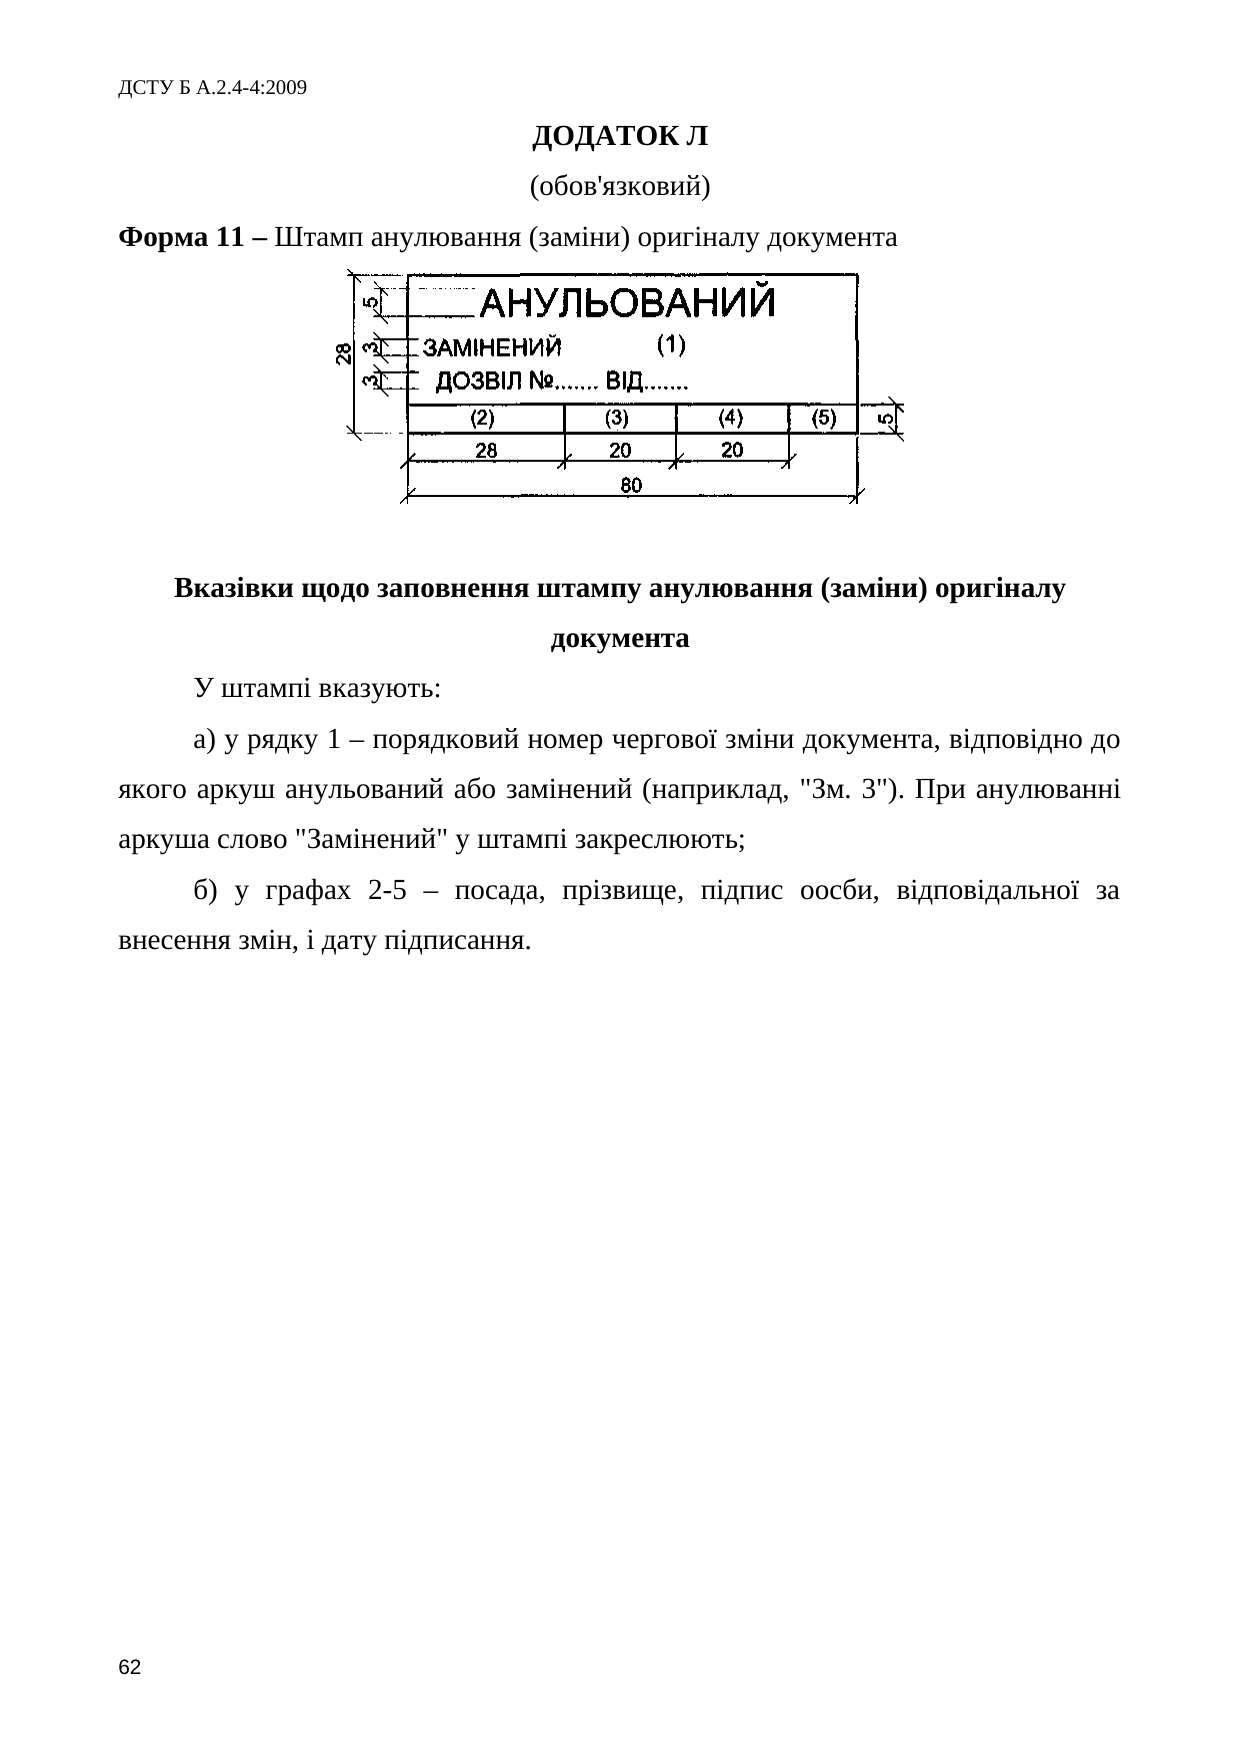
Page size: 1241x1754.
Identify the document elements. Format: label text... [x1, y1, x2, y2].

subtitle Форма 11 – Штамп анулювання (заміни) оригіналу документа [118, 219, 1122, 252]
text б) у графах 2-5 – посада, прізвище, підпис оосби, відповідальної за внесення змін, і дату підписання. [118, 872, 1122, 956]
picture [333, 269, 908, 508]
text (обов'язковий) [118, 168, 1122, 202]
text а) у рядку 1 – порядковий номер чергової зміни документа, відповідно до якого аркуш анульований або замінений (наприклад, "Зм. 3"). При анулюванні аркуша слово "Замінений" у штампі закреслюють; [118, 721, 1122, 855]
text Вказівки щодо заповнення штампу анулювання (заміни) оригіналу документа [118, 570, 1122, 654]
subtitle ДОДАТОК Л [118, 118, 1122, 152]
text У штампі вказують: [118, 671, 1122, 704]
